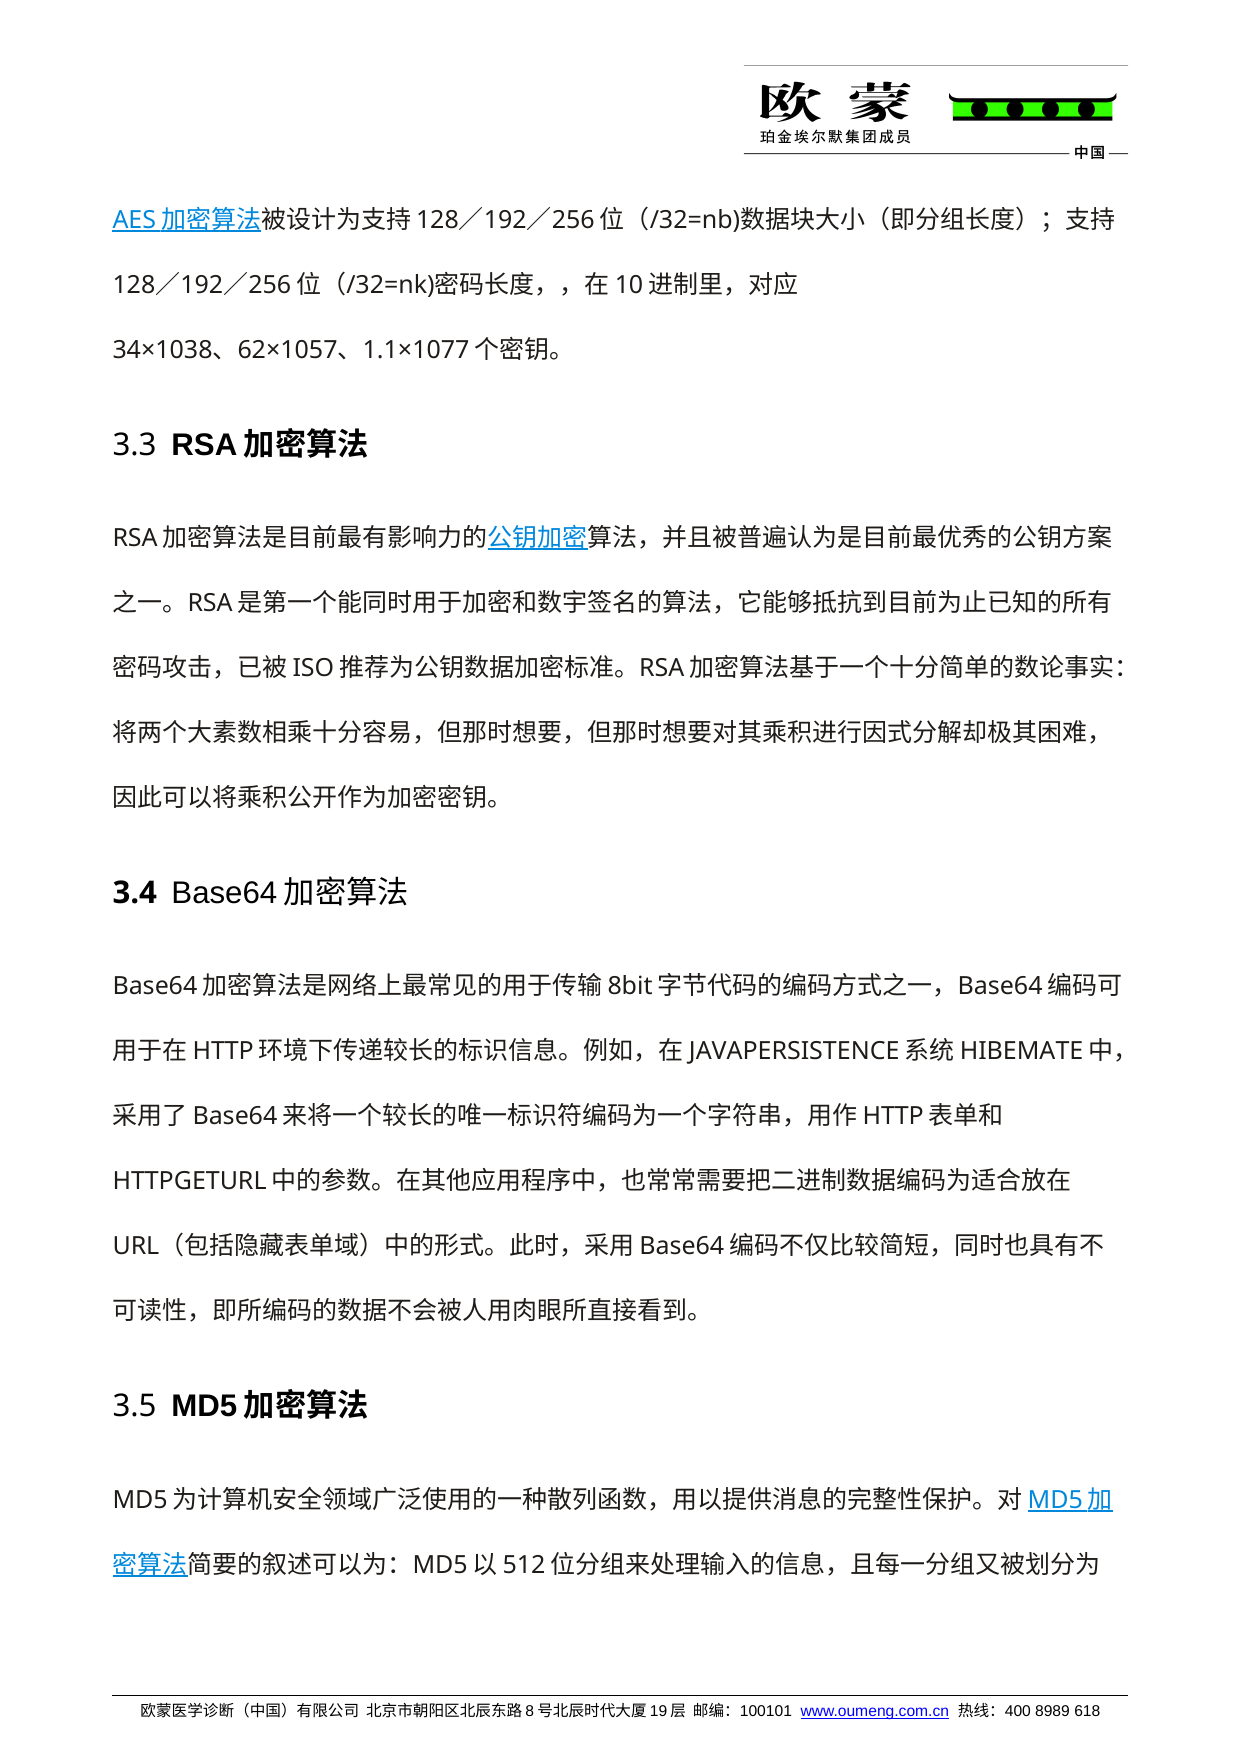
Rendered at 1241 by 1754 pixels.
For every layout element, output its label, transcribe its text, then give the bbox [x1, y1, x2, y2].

text AES加密算法被设计为支持128／192／256位（/32=nb)数据块大小（即分组长度）；支持128／192／256位（/32=nk)密码长度，，在10进制里，对应34×1038、62×1057、1.1×1077个密钥。 [112, 185, 1128, 380]
text RSA加密算法是目前最有影响力的公钥加密算法，并且被普遍认为是目前最优秀的公钥方案之一。RSA是第一个能同时用于加密和数宇签名的算法，它能够抵抗到目前为止已知的所有密码攻击，已被ISO推荐为公钥数据加密标准。RSA加密算法基于一个十分简单的数论事实：将两个大素数相乘十分容易，但那时想要，但那时想要对其乘积进行因式分解却极其困难，因此可以将乘积公开作为加密密钥。 [112, 503, 1128, 828]
subtitle Base64加密算法 [112, 857, 1128, 922]
picture [743, 65, 1129, 159]
subtitle MD5加密算法 [112, 1371, 1128, 1436]
text MD5为计算机安全领域广泛使用的一种散列函数，用以提供消息的完整性保护。对MD5加密算法简要的叙述可以为：MD5以512位分组来处理输入的信息，且每一分组又被划分为16个32位子分组，经过了一系列的处理后，算法的输出由四个32位分组组成，将这四个32位分组级联后将生成—个128位散列值。 [112, 1465, 1128, 1595]
text Base64加密算法是网络上最常见的用于传输8bit字节代码的编码方式之一，Base64编码可用于在HTTP环境下传递较长的标识信息。例如，在JAVAPERSISTENCE系统HIBEMATE中，采用了Base64来将一个较长的唯一标识符编码为一个字符串，用作HTTP表单和HTTPGETURL中的参数。在其他应用程序中，也常常需要把二进制数据编码为适合放在URL（包括隐藏表单域）中的形式。此时，采用Base64编码不仅比较简短，同时也具有不可读性，即所编码的数据不会被人用肉眼所直接看到。 [112, 951, 1128, 1341]
subtitle RSA加密算法 [112, 409, 1128, 474]
